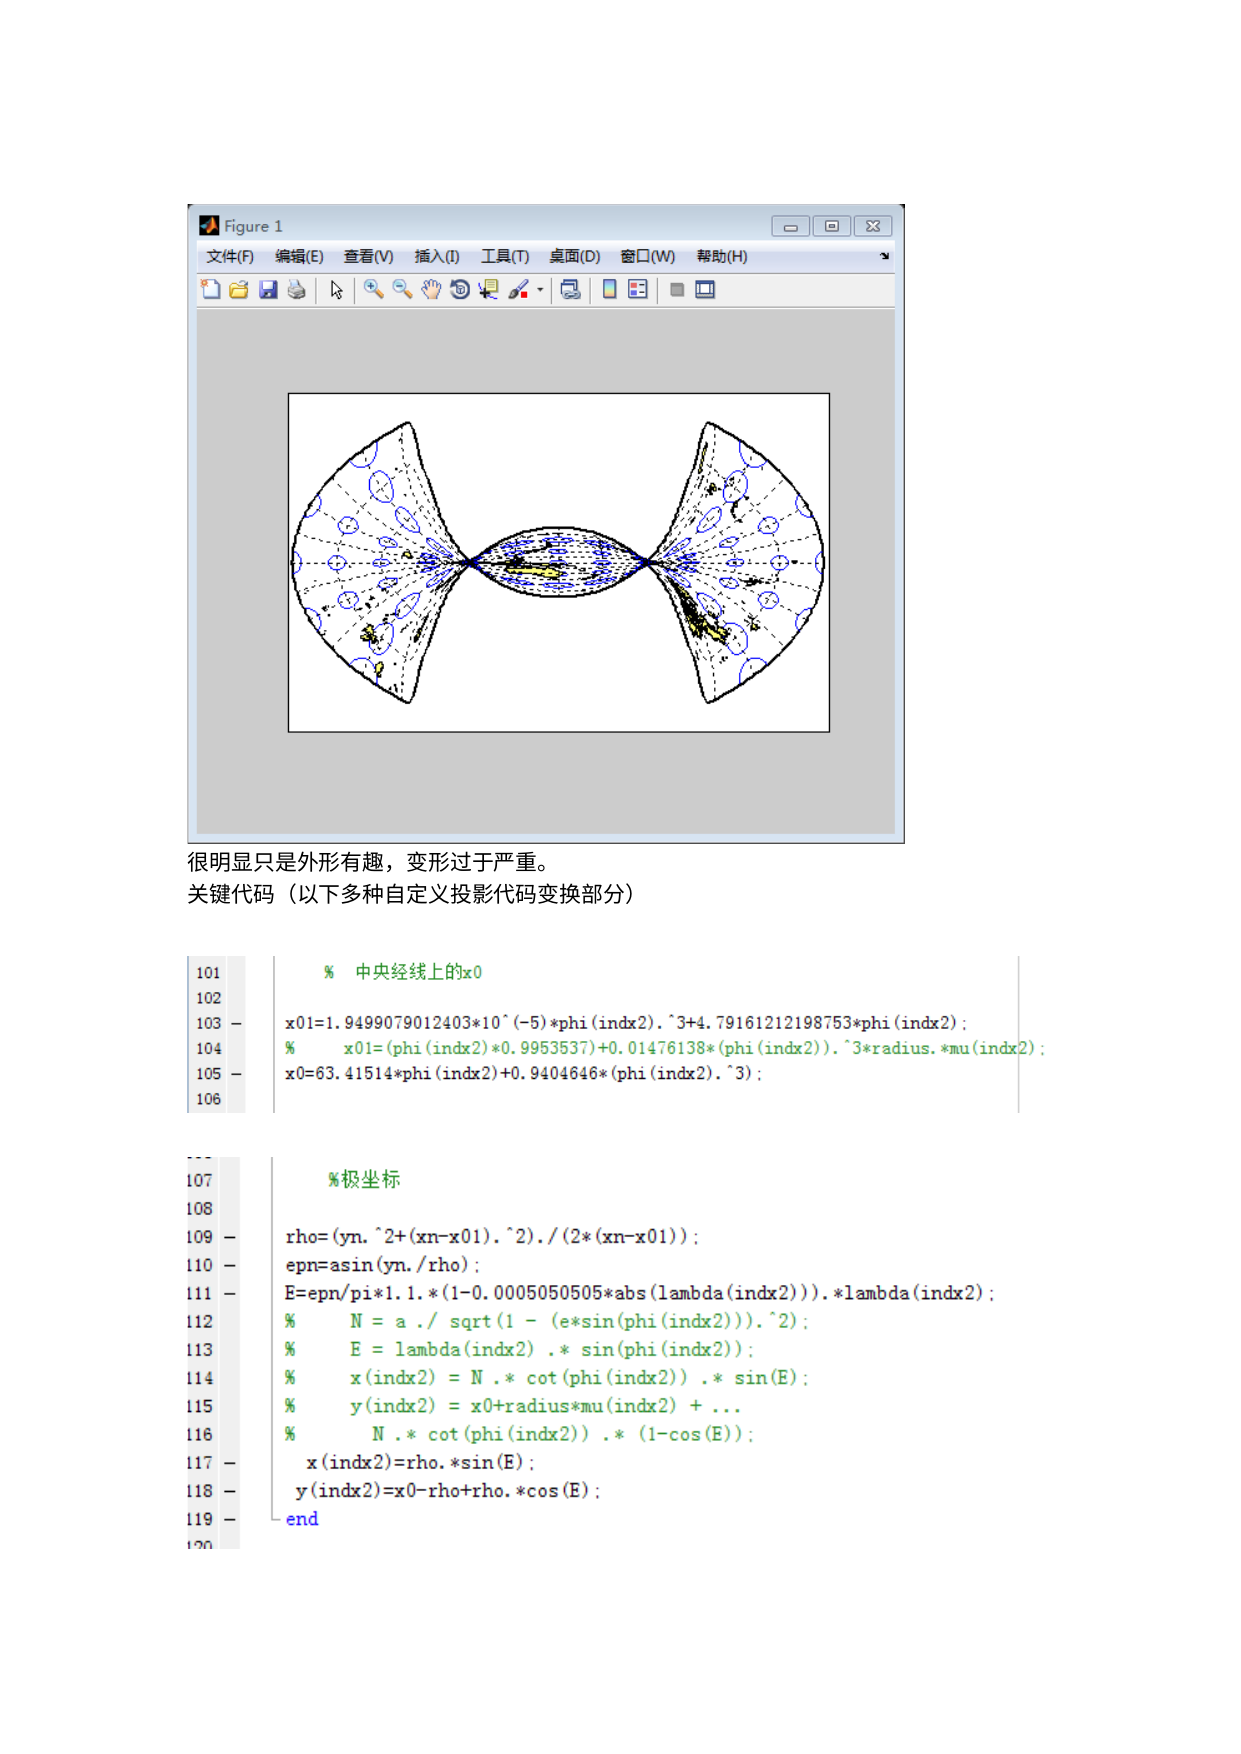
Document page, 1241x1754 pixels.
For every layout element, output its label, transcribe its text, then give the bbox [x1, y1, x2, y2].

text 关键代码（以下多种自定义投影代码变换部分） [187, 877, 1053, 909]
text 很明显只是外形有趣，变形过于严重。 [187, 194, 1053, 877]
